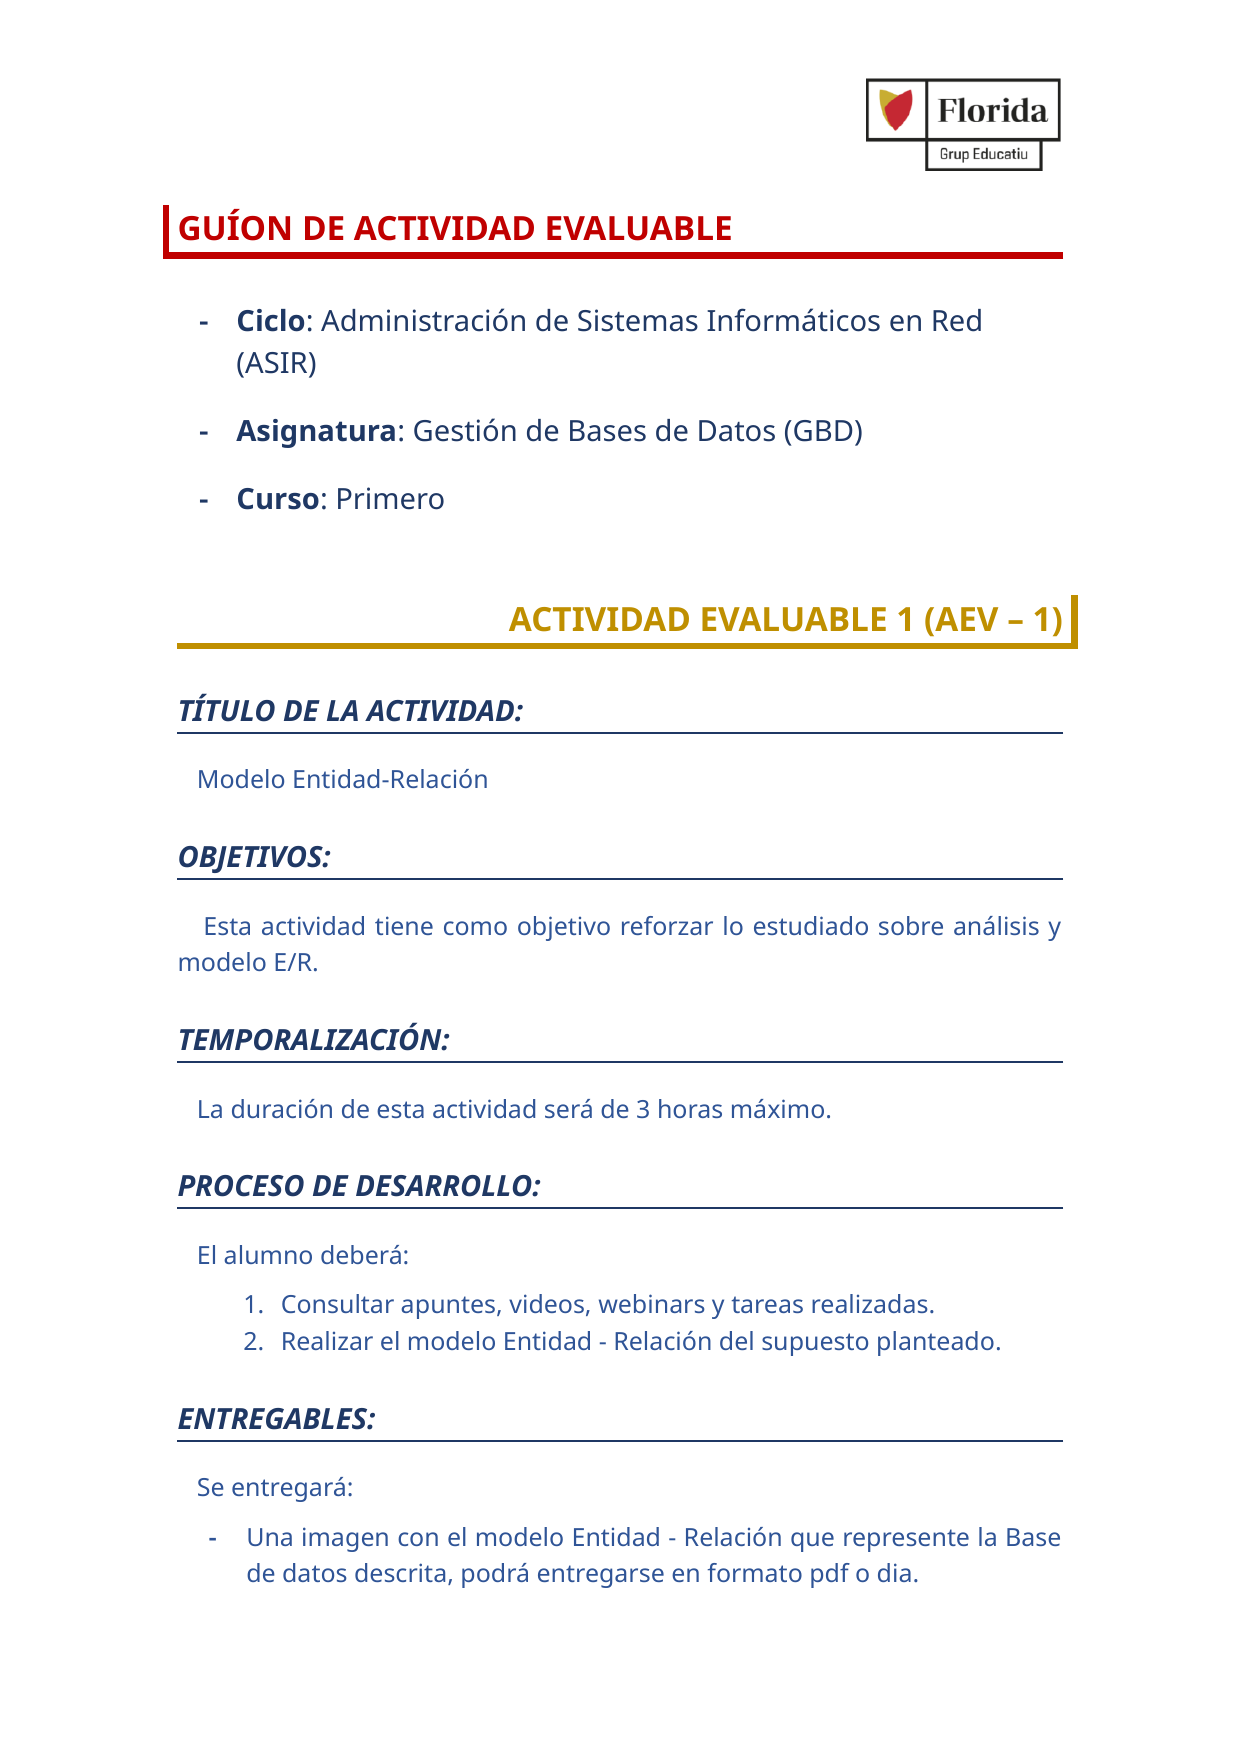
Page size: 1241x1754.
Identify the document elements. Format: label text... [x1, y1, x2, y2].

list Asignatura: Gestión de Bases de Datos (GBD) [199, 410, 1063, 450]
text Se entregará: [177, 1470, 1063, 1504]
text Esta actividad tiene como objetivo reforzar lo estudiado sobre análisis y modelo E/R. [177, 908, 1063, 979]
text ENTREGABLES: [177, 1398, 1063, 1440]
text OBJETIVOS: [177, 836, 1063, 878]
text La duración de esta actividad será de 3 horas máximo. [177, 1091, 1063, 1125]
text PROCESO DE DESARROLLO: [177, 1166, 1063, 1207]
list Una imagen con el modelo Entidad - Relación que represente la Base de datos descrita, podrá entregarse en formato pdf o dia. [208, 1519, 1063, 1590]
text GUÍON DE ACTIVIDAD EVALUABLE [169, 205, 1063, 252]
text El alumno deberá: [177, 1238, 1063, 1272]
text TÍTULO DE LA ACTIVIDAD: [177, 690, 1063, 732]
list Ciclo: Administración de Sistemas Informáticos en Red (ASIR) [199, 300, 1063, 382]
list Curso: Primero [199, 478, 1063, 518]
text ACTIVIDAD EVALUABLE 1 (AEV – 1) [177, 595, 1071, 643]
text Modelo Entidad-Relación [177, 762, 1063, 796]
list Realizar el modelo Entidad - Relación del supuesto planteado. [243, 1324, 1063, 1358]
list Consultar apuntes, videos, webinars y tareas realizadas. [243, 1287, 1063, 1321]
text TEMPORALIZACIÓN: [177, 1019, 1063, 1061]
